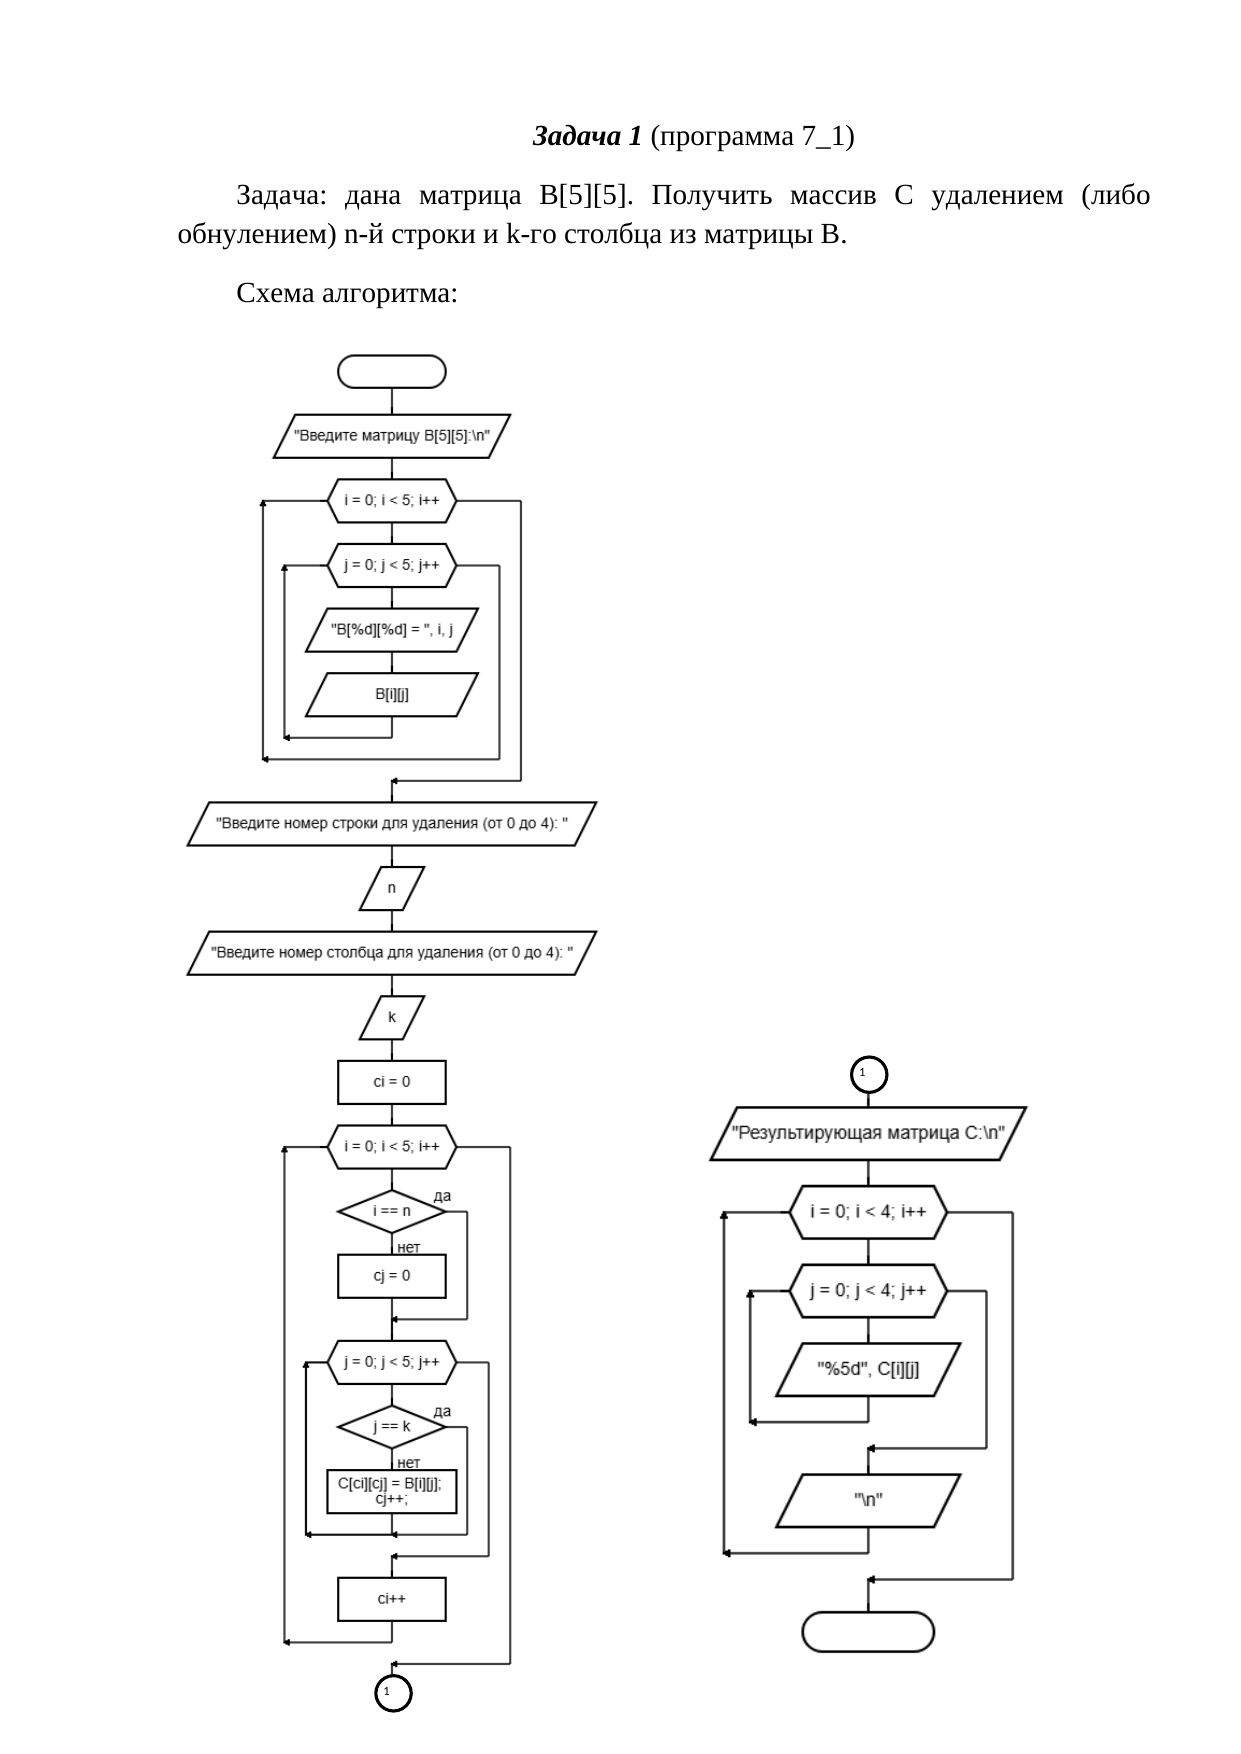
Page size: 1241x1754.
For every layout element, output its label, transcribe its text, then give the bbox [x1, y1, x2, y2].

text Задача 1 (программа 7_1) [177, 118, 1152, 152]
text Задача: дана матрица B[5][5]. Получить массив С удалением (либо обнулением) n-й строки и k-го столбца из матрицы В. [177, 177, 1152, 249]
picture [177, 334, 1131, 1678]
text Схема алгоритма: [177, 275, 1152, 309]
